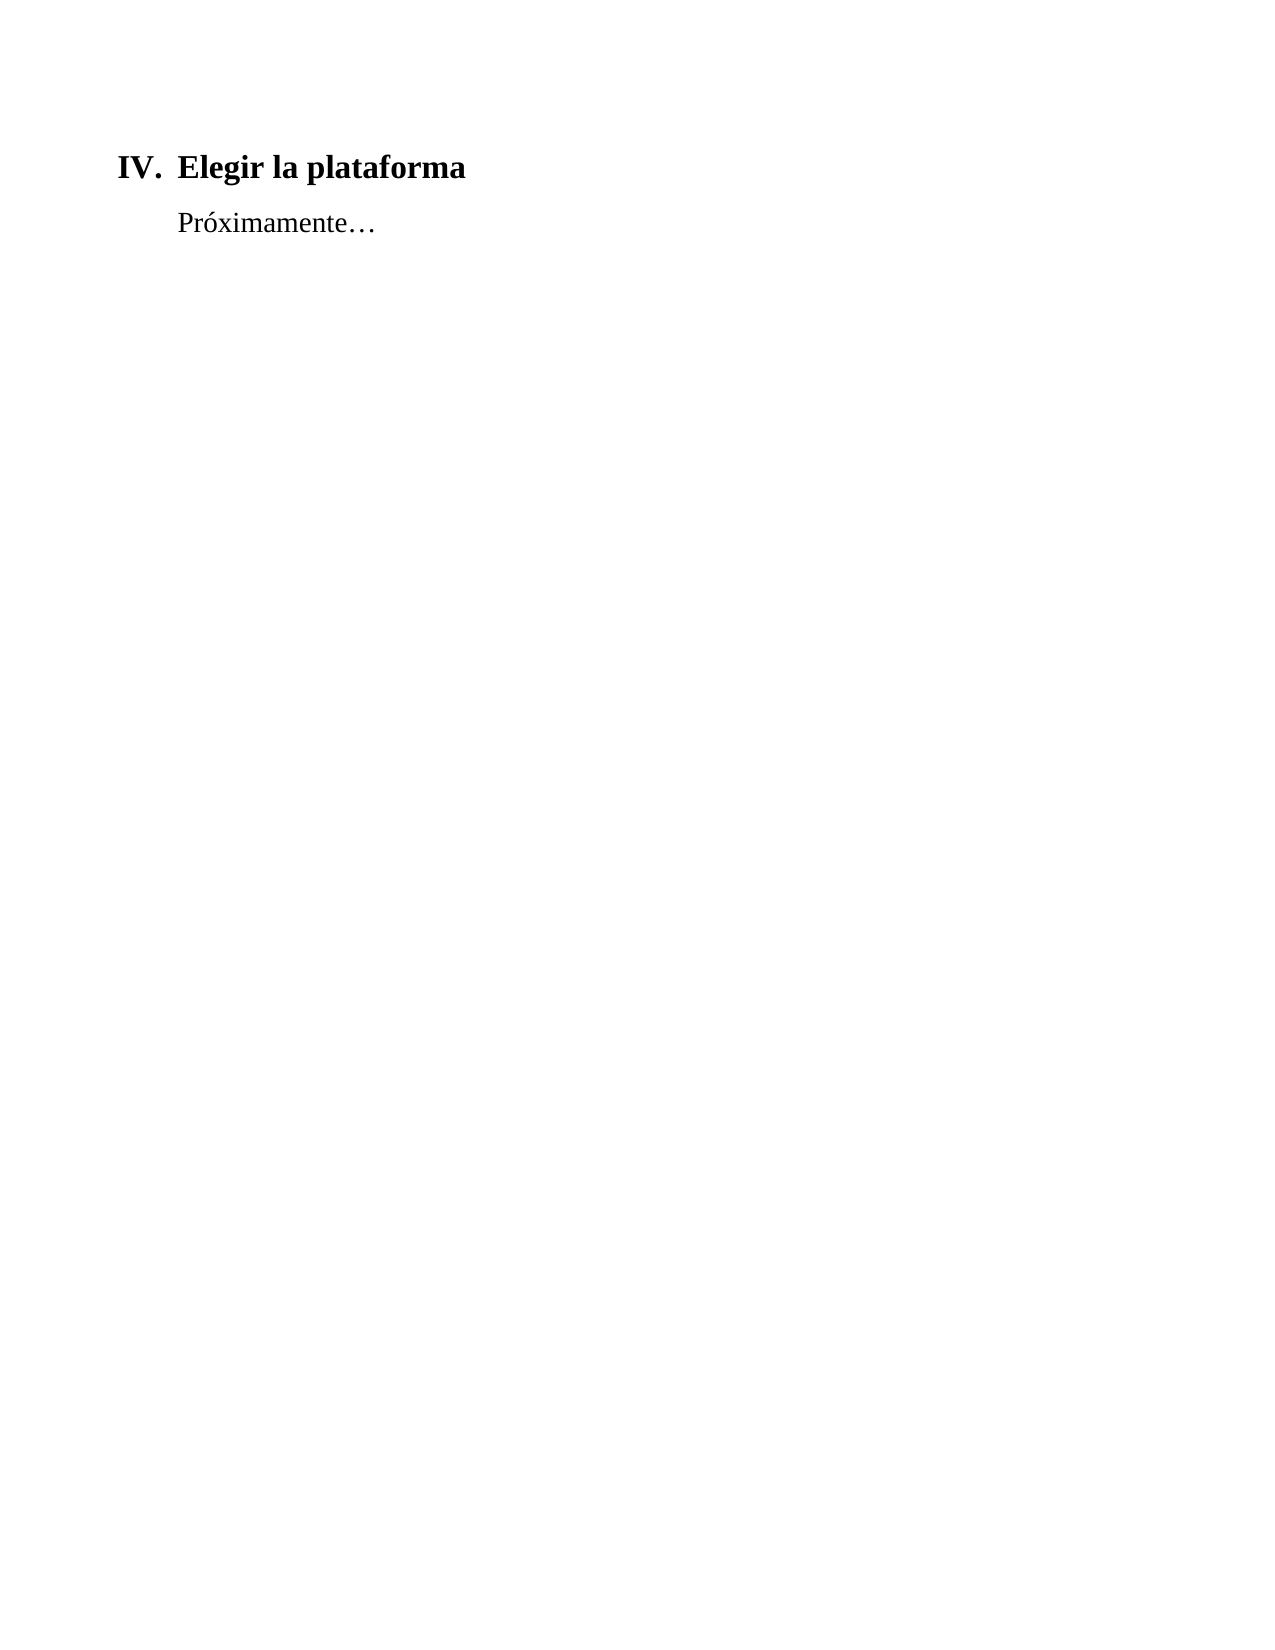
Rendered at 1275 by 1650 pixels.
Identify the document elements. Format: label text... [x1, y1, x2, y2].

list Elegir la plataforma [162, 148, 1098, 186]
text Próximamente… [177, 206, 1098, 239]
